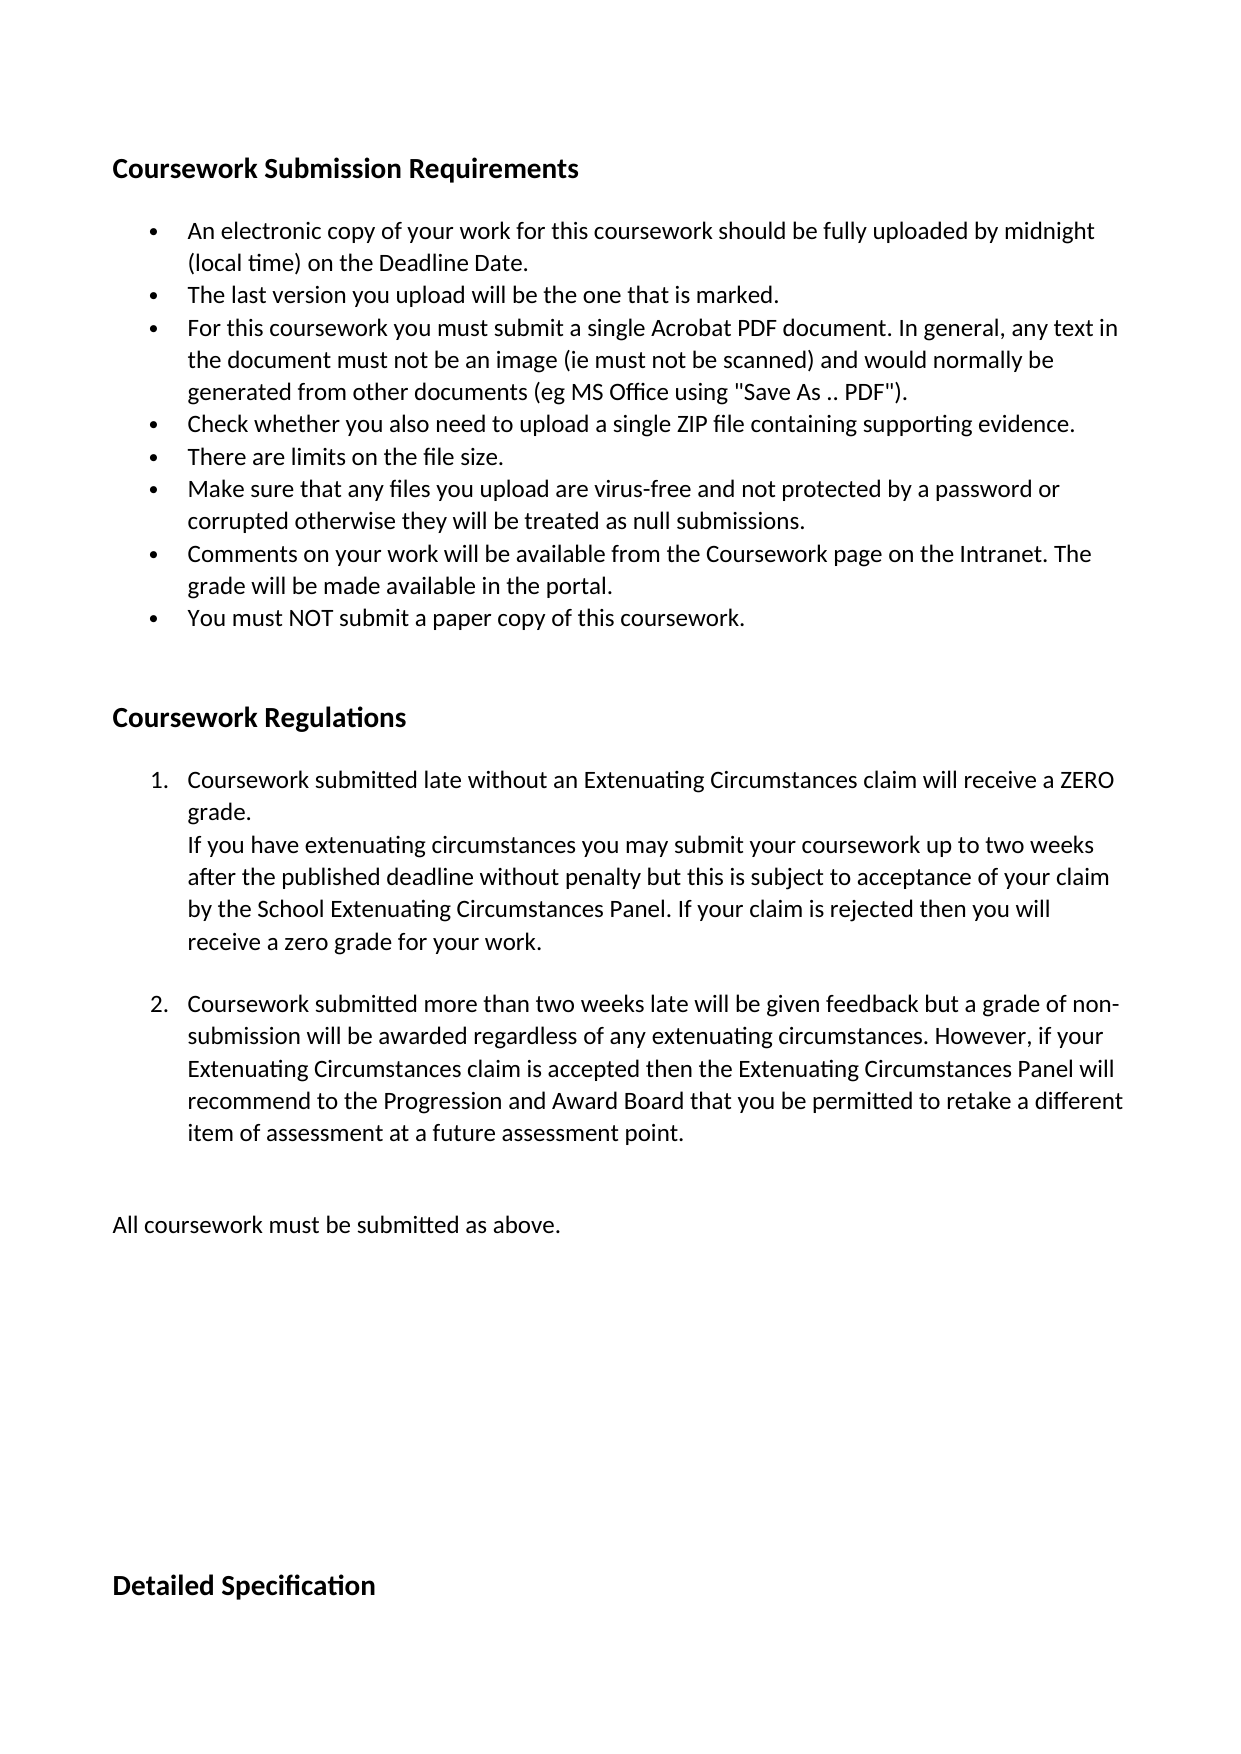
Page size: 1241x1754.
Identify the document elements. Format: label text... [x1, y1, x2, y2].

list Make sure that any files you upload are virus-free and not protected by a password or corrupted otherwise they will be treated as null submissions. [150, 473, 1128, 536]
list Check whether you also need to upload a single ZIP file containing supporting evidence. [150, 408, 1128, 439]
list Coursework submitted more than two weeks late will be given feedback but a grade of non-submission will be awarded regardless of any extenuating circumstances. However, if your Extenuating Circumstances claim is accepted then the Extenuating Circumstances Panel will recommend to the Progression and Award Board that you be permitted to retake a different item of assessment at a future assessment point. [150, 988, 1128, 1178]
text Coursework Regulations [112, 699, 1128, 735]
text Coursework Submission Requirements [112, 150, 1128, 186]
list You must NOT submit a paper copy of this coursework. [150, 602, 1128, 633]
text Detailed Specification [112, 1567, 1128, 1603]
list Coursework submitted late without an Extenuating Circumstances claim will receive a ZERO grade. If you have extenuating circumstances you may submit your coursework up to two weeks after the published deadline without penalty but this is subject to acceptance of your claim by the School Extenuating Circumstances Panel. If your claim is rejected then you will receive a zero grade for your work. [150, 764, 1128, 987]
list For this coursework you must submit a single Acrobat PDF document. In general, any text in the document must not be an image (ie must not be scanned) and would normally be generated from other documents (eg MS Office using "Save As .. PDF"). [150, 312, 1128, 407]
list An electronic copy of your work for this coursework should be fully uploaded by midnight (local time) on the Deadline Date. [150, 215, 1128, 278]
list Comments on your work will be available from the Coursework page on the Intranet. The grade will be made available in the portal. [150, 538, 1128, 601]
list The last version you upload will be the one that is marked. [150, 279, 1128, 310]
text All coursework must be submitted as above. [112, 1209, 1128, 1240]
list There are limits on the file size. [150, 441, 1128, 471]
